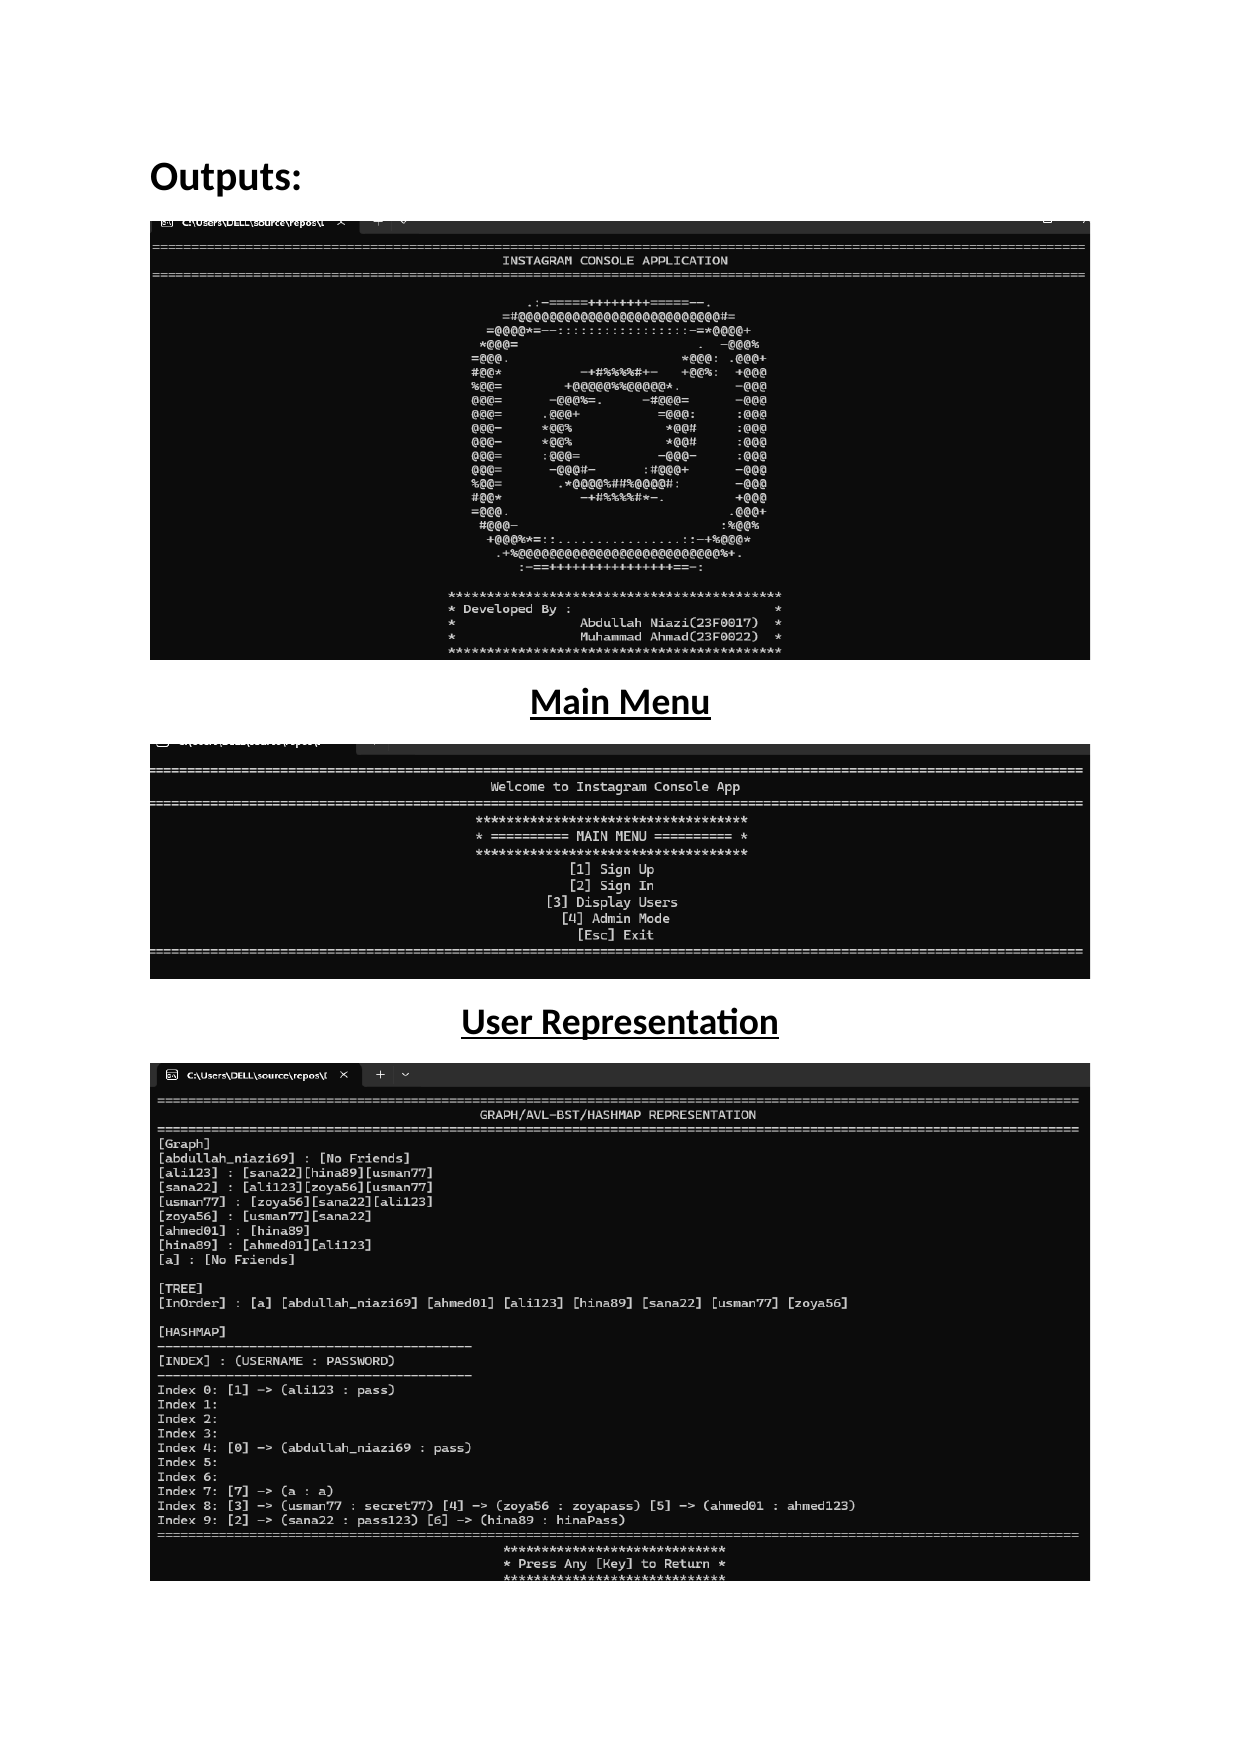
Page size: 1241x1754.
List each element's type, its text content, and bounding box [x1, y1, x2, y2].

picture [150, 744, 1091, 979]
text User Representation [150, 998, 1090, 1044]
picture [150, 221, 1091, 660]
text Main Menu [150, 678, 1090, 724]
picture [150, 1063, 1091, 1581]
text Outputs: [150, 150, 1090, 201]
